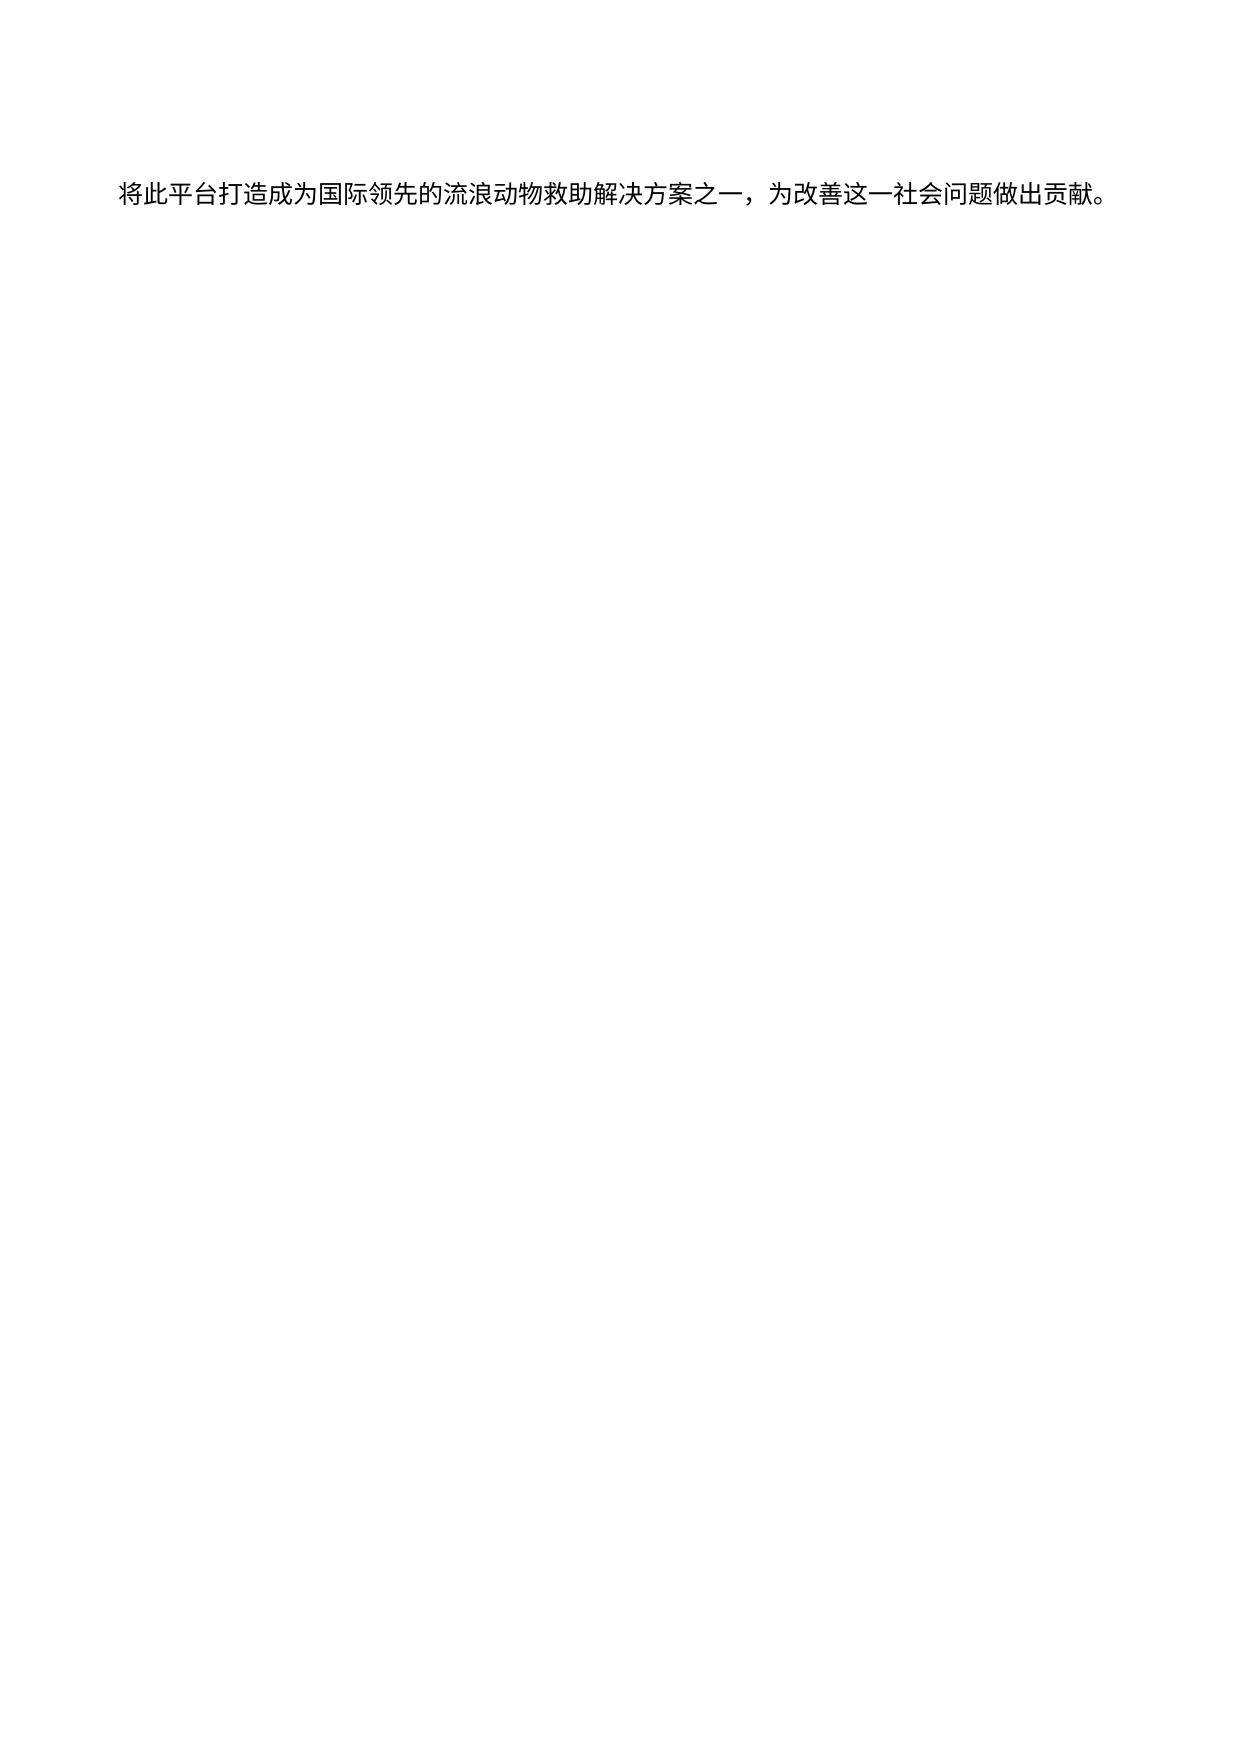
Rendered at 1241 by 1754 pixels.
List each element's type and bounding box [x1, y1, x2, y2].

text [118, 161, 1122, 226]
